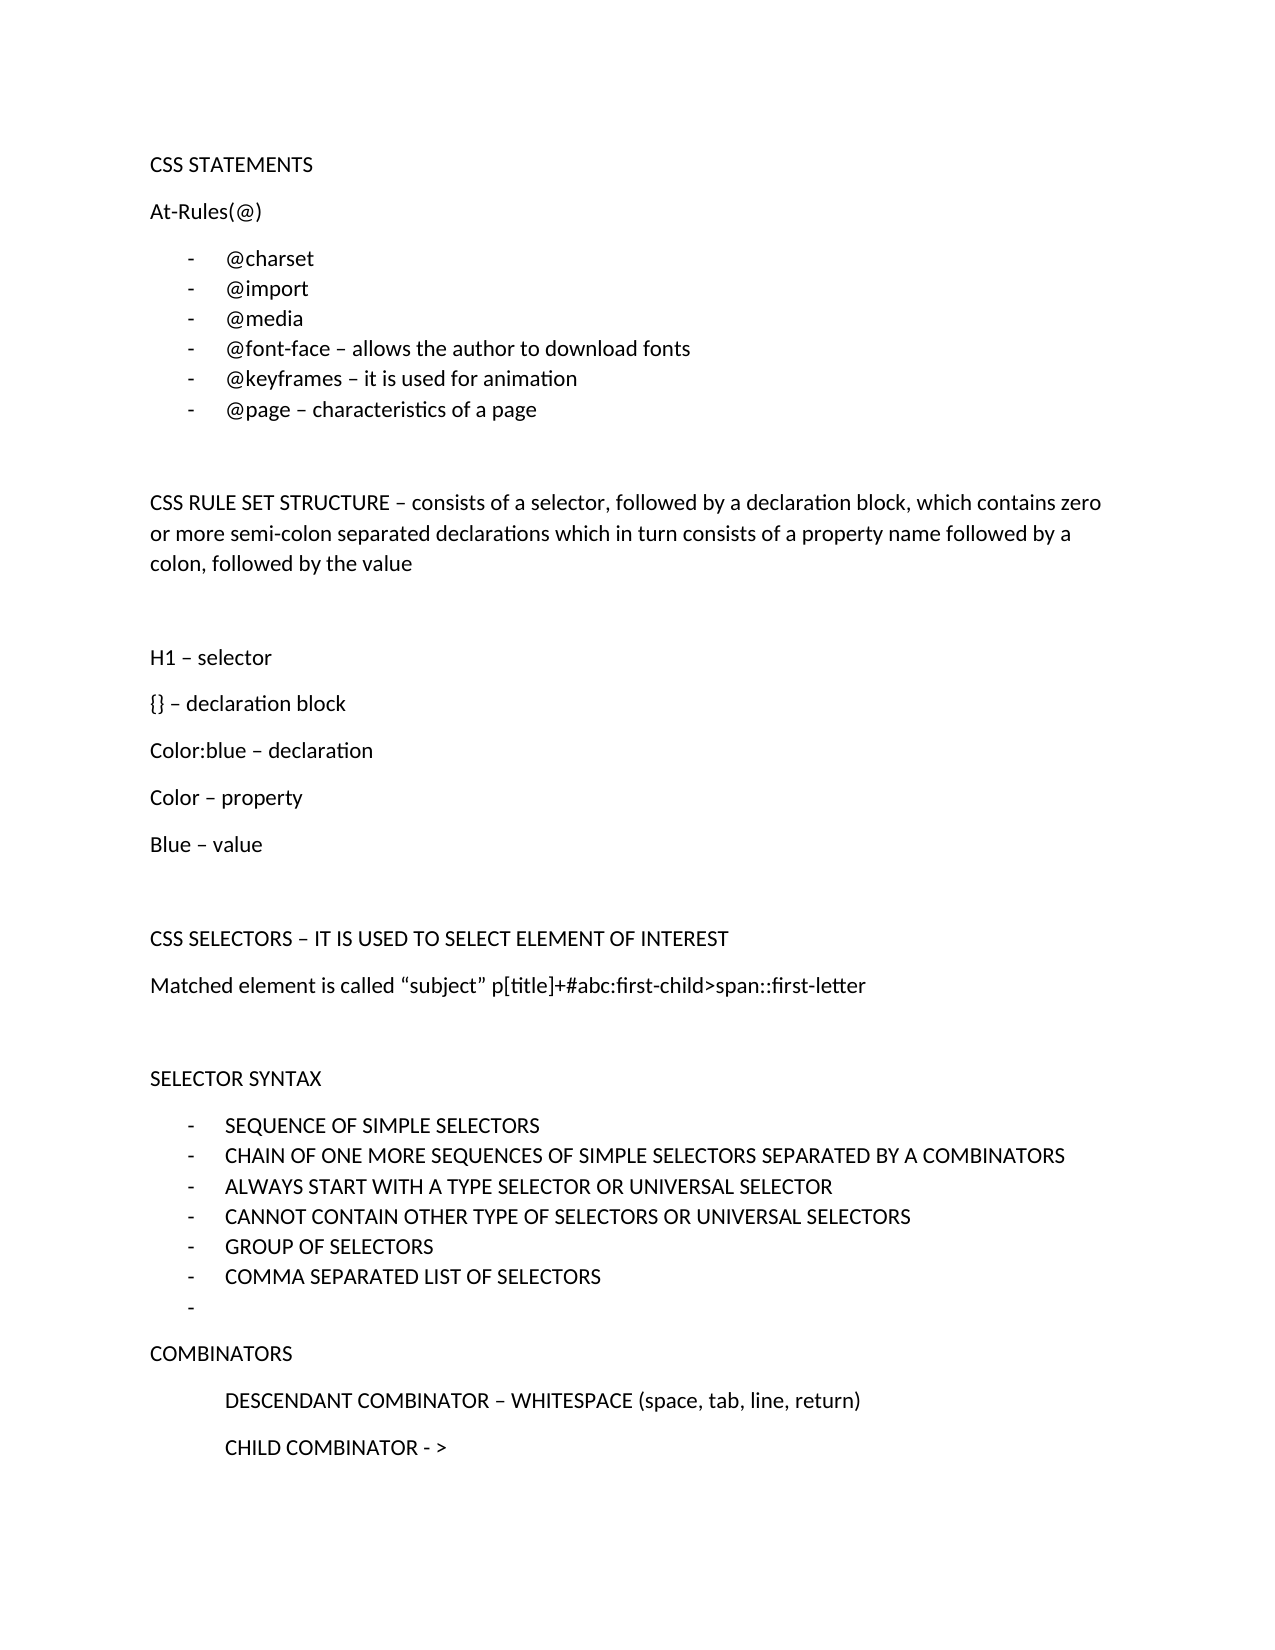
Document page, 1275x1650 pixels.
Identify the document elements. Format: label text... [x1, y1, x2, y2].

text DESCENDANT COMBINATOR – WHITESPACE (space, tab, line, return) [150, 1386, 1125, 1414]
text Color – property [150, 783, 1125, 811]
text CSS SELECTORS – IT IS USED TO SELECT ELEMENT OF INTEREST [150, 924, 1125, 952]
text COMBINATORS [150, 1339, 1125, 1368]
text CHILD COMBINATOR - > [150, 1433, 1125, 1461]
text CSS STATEMENTS [150, 150, 1125, 178]
list COMMA SEPARATED LIST OF SELECTORS [187, 1262, 1125, 1291]
text {} – declaration block [150, 689, 1125, 718]
list @import [187, 274, 1125, 302]
text Blue – value [150, 830, 1125, 858]
list GROUP OF SELECTORS [187, 1232, 1125, 1260]
list ALWAYS START WITH A TYPE SELECTOR OR UNIVERSAL SELECTOR [187, 1172, 1125, 1200]
list SEQUENCE OF SIMPLE SELECTORS [187, 1111, 1125, 1139]
list @keyframes – it is used for animation [187, 364, 1125, 393]
list @media [187, 304, 1125, 332]
list CANNOT CONTAIN OTHER TYPE OF SELECTORS OR UNIVERSAL SELECTORS [187, 1202, 1125, 1230]
list @font-face – allows the author to download fonts [187, 334, 1125, 362]
list CHAIN OF ONE MORE SEQUENCES OF SIMPLE SELECTORS SEPARATED BY A COMBINATORS [187, 1142, 1125, 1170]
text CSS RULE SET STRUCTURE – consists of a selector, followed by a declaration block, which contains zero or more semi-colon separated declarations which in turn consists of a property name followed by a colon, followed by the value [150, 488, 1125, 577]
text Matched element is called “subject” p[title]+#abc:first-child>span::first-letter [150, 971, 1125, 999]
text Color:blue – declaration [150, 736, 1125, 764]
list @page – characteristics of a page [187, 395, 1125, 423]
text SELECTOR SYNTAX [150, 1064, 1125, 1093]
text At-Rules(@) [150, 197, 1125, 225]
list @charset [187, 244, 1125, 272]
text H1 – selector [150, 643, 1125, 671]
